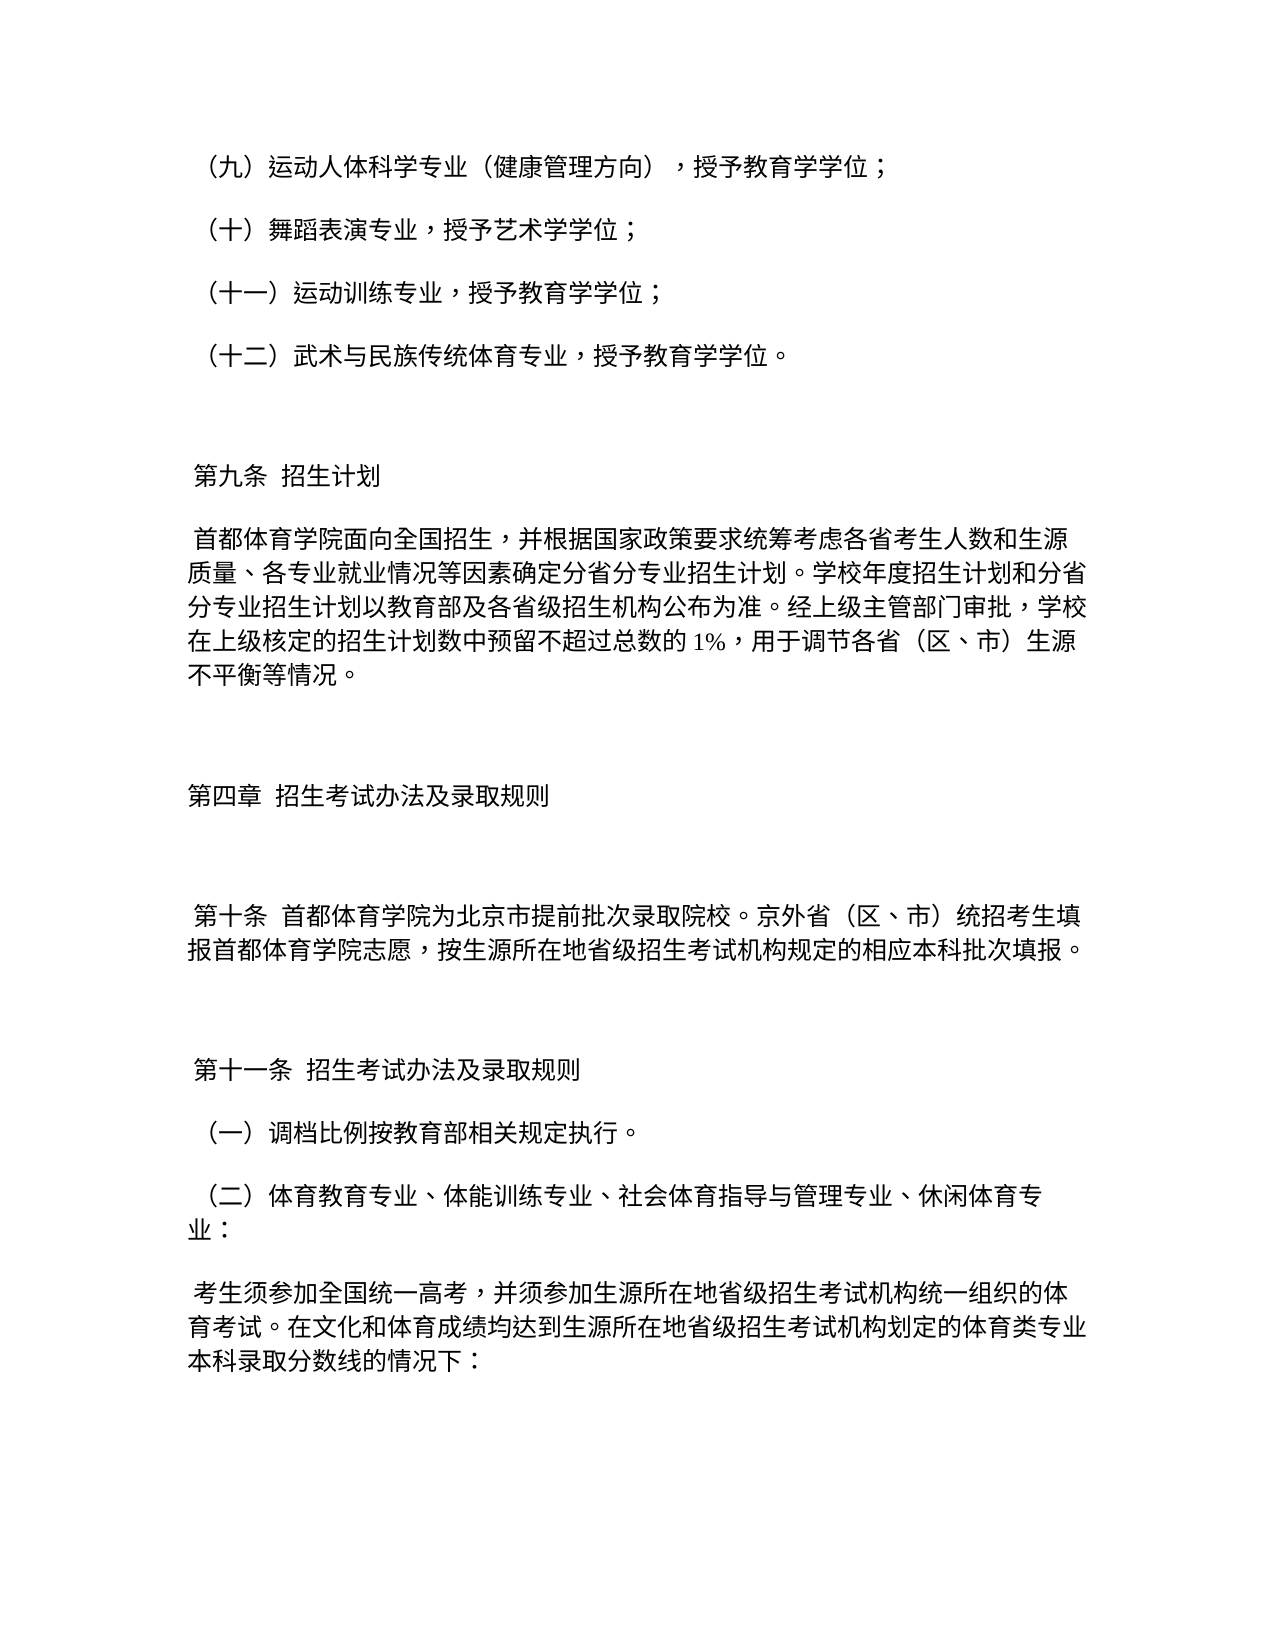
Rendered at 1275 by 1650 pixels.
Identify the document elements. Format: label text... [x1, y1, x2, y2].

text （九）运动人体科学专业（健康管理方向），授予教育学学位； [187, 150, 1087, 184]
text 第九条 招生计划 [187, 459, 1087, 493]
text （二）体育教育专业、体能训练专业、社会体育指导与管理专业、休闲体育专业： [187, 1178, 1087, 1247]
text 首都体育学院面向全国招生，并根据国家政策要求统筹考虑各省考生人数和生源质量、各专业就业情况等因素确定分省分专业招生计划。学校年度招生计划和分省分专业招生计划以教育部及各省级招生机构公布为准。经上级主管部门审批，学校在上级核定的招生计划数中预留不超过总数的1%，用于调节各省（区、市）生源不平衡等情况。 [187, 522, 1087, 692]
text 第四章 招生考试办法及录取规则 [187, 778, 1087, 812]
text （十）舞蹈表演专业，授予艺术学学位； [187, 213, 1087, 247]
text （十二）武术与民族传统体育专业，授予教育学学位。 [187, 338, 1087, 372]
text 第十条 首都体育学院为北京市提前批次录取院校。京外省（区、市）统招考生填报首都体育学院志愿，按生源所在地省级招生考试机构规定的相应本科批次填报。 [187, 898, 1087, 967]
text （一）调档比例按教育部相关规定执行。 [187, 1116, 1087, 1150]
text （十一）运动训练专业，授予教育学学位； [187, 276, 1087, 310]
text 第十一条 招生考试办法及录取规则 [187, 1053, 1087, 1087]
text 考生须参加全国统一高考，并须参加生源所在地省级招生考试机构统一组织的体育考试。在文化和体育成绩均达到生源所在地省级招生考试机构划定的体育类专业本科录取分数线的情况下： [187, 1275, 1087, 1377]
